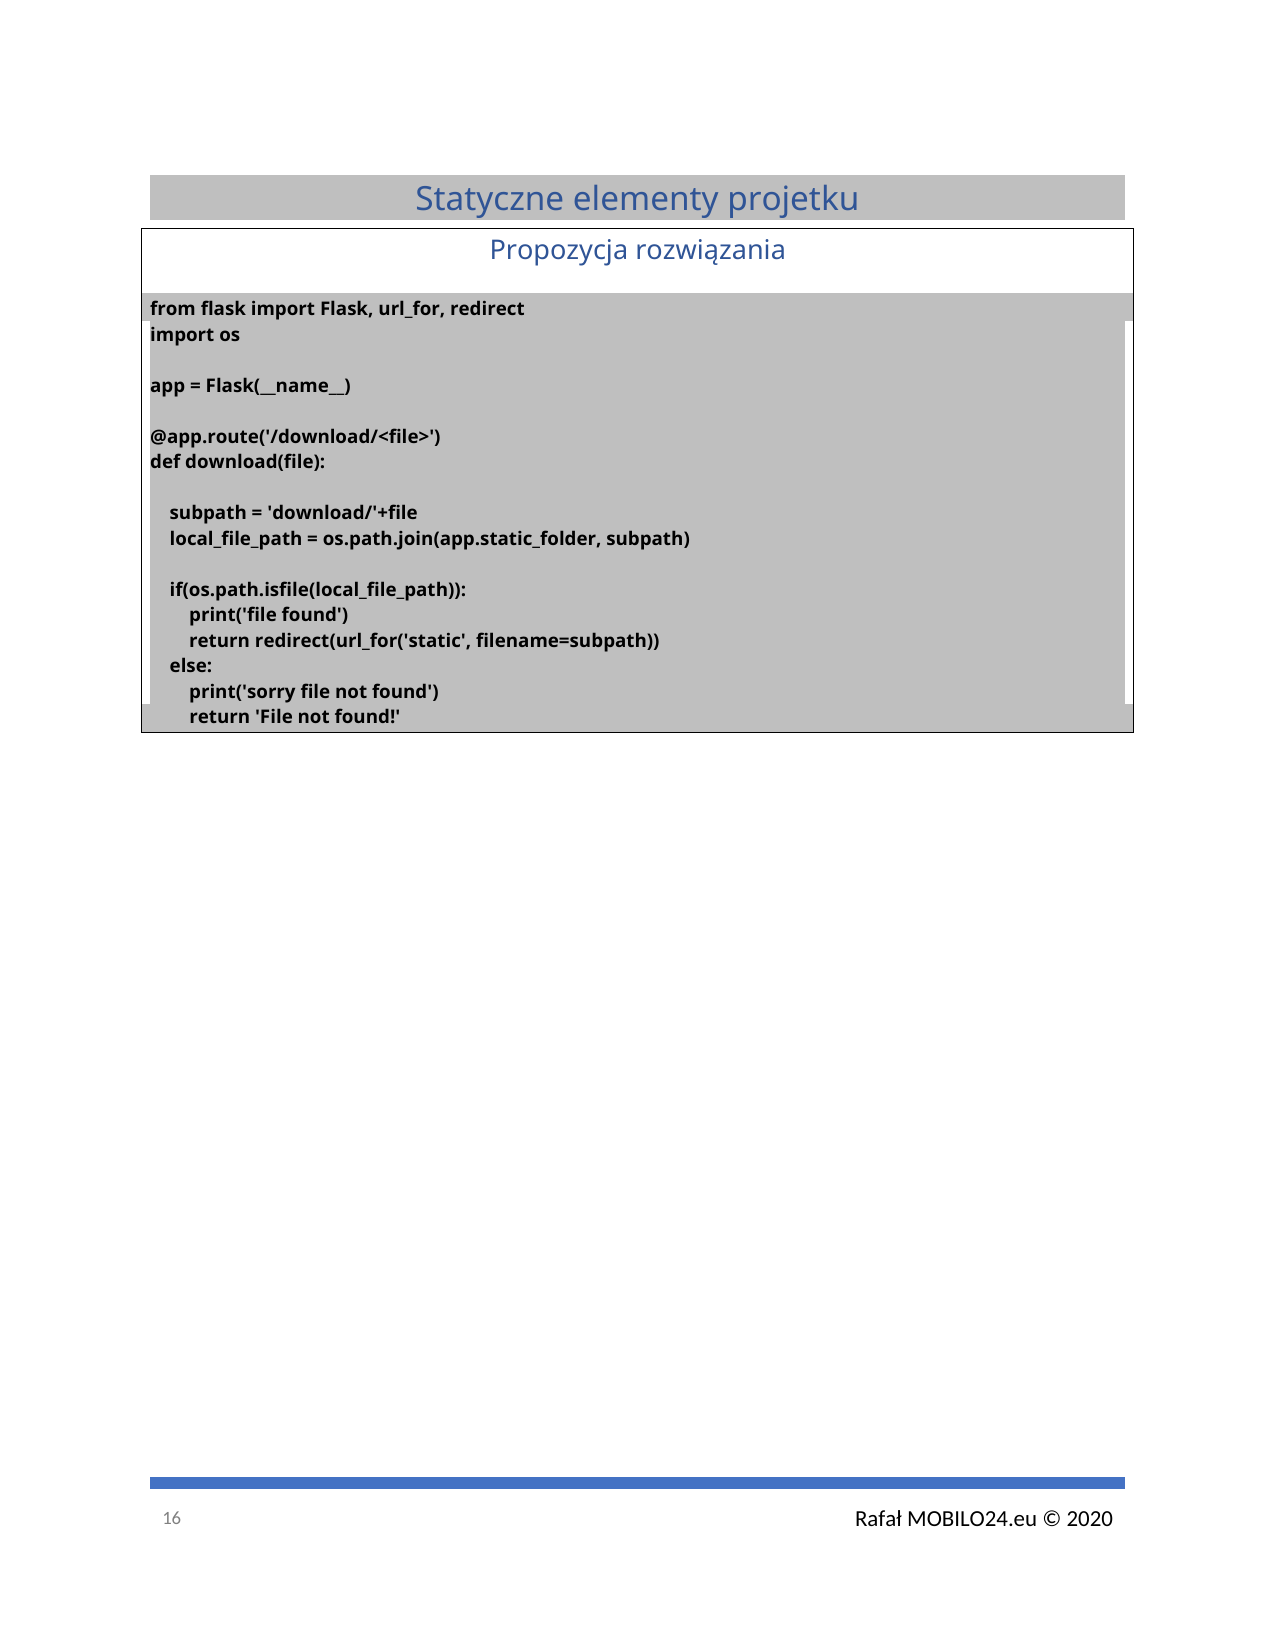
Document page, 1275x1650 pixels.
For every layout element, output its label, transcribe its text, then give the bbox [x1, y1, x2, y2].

text app = Flask(__name__) [150, 372, 1125, 398]
text Propozycja rozwiązania [142, 229, 1133, 268]
text return redirect(url_for('static', filename=subpath)) [150, 627, 1125, 653]
text print('file found') [150, 602, 1125, 627]
text return 'File not found!' [142, 701, 1133, 732]
text import os [150, 321, 1125, 347]
text def download(file): [150, 449, 1125, 474]
text if(os.path.isfile(local_file_path)): [150, 576, 1125, 602]
text subpath = 'download/'+file [150, 500, 1125, 525]
text from flask import Flask, url_for, redirect [142, 293, 1133, 321]
text Statyczne elementy projetku [150, 175, 1125, 220]
text else: [150, 653, 1125, 678]
text print('sorry file not found') [150, 678, 1125, 701]
text @app.route('/download/<file>') [150, 423, 1125, 449]
text local_file_path = os.path.join(app.static_folder, subpath) [150, 525, 1125, 551]
